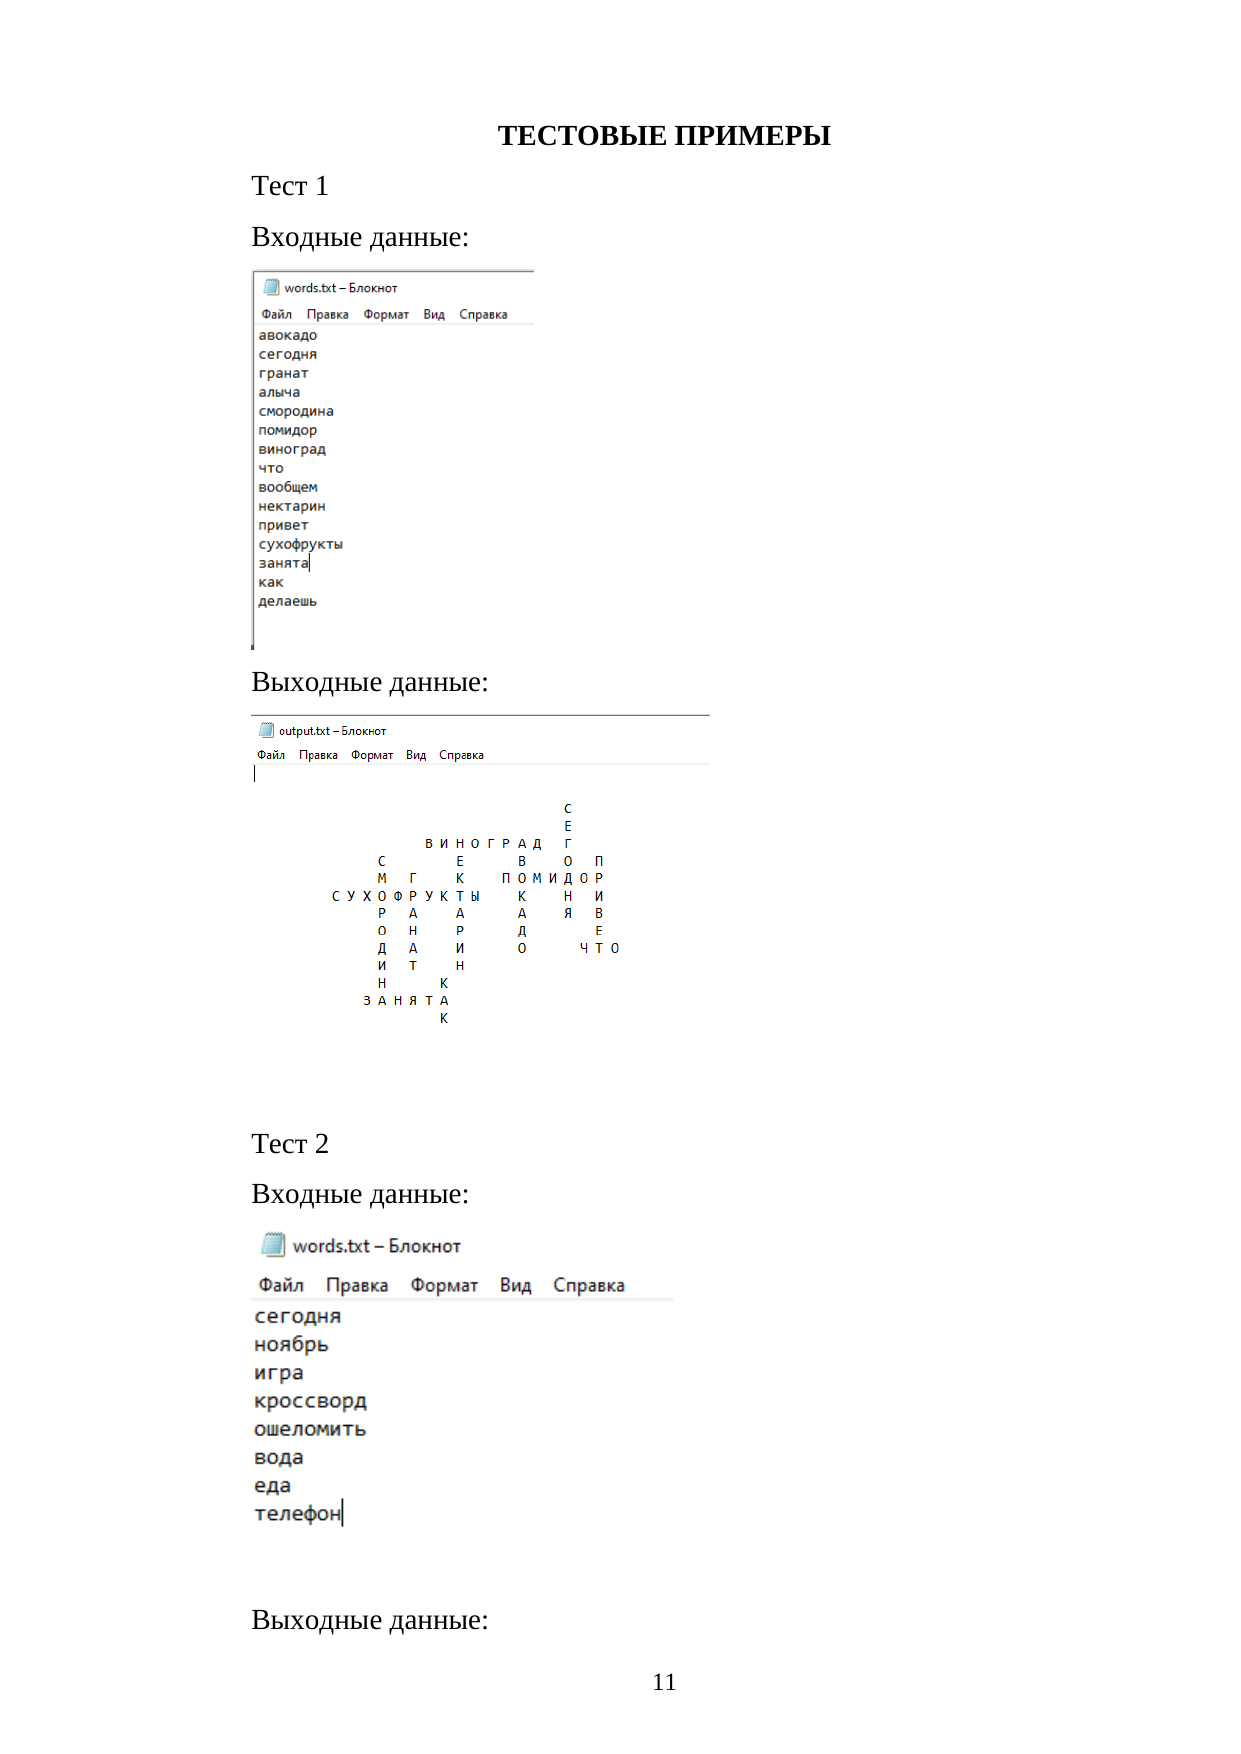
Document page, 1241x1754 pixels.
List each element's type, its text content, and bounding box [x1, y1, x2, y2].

picture [251, 714, 710, 1061]
text Входные данные: [177, 219, 1152, 252]
picture [251, 1226, 673, 1588]
text Тест 2 [177, 1126, 1152, 1159]
text Выходные данные: [177, 1602, 1152, 1635]
text Выходные данные: [177, 664, 1152, 698]
picture [251, 269, 534, 650]
text Входные данные: [177, 1176, 1152, 1209]
text Тест 1 [177, 168, 1152, 202]
subtitle ТЕСТОВЫЕ ПРИМЕРЫ [177, 118, 1152, 152]
